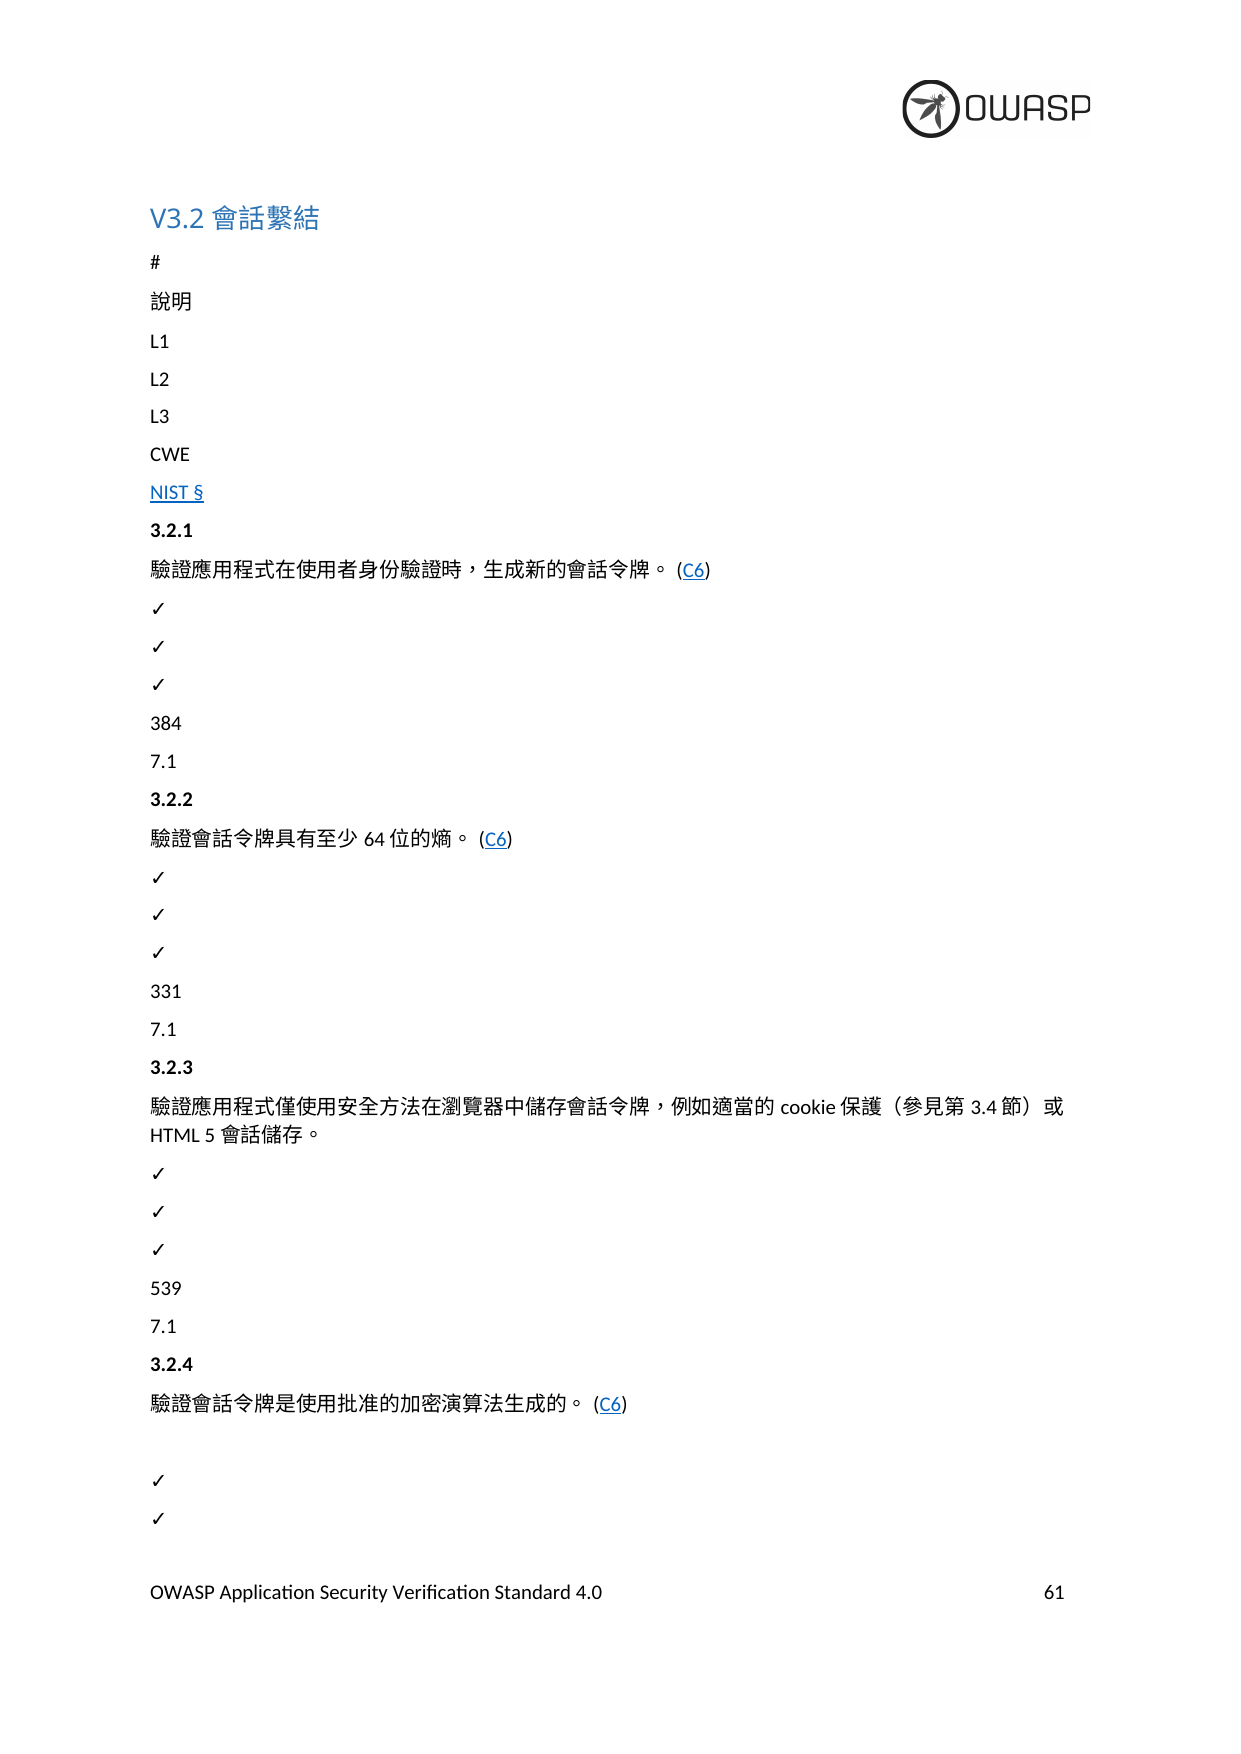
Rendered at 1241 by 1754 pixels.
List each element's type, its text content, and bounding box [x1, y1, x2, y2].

subtitle V3.2 會話繫結 [150, 150, 1090, 236]
picture [902, 80, 1091, 138]
